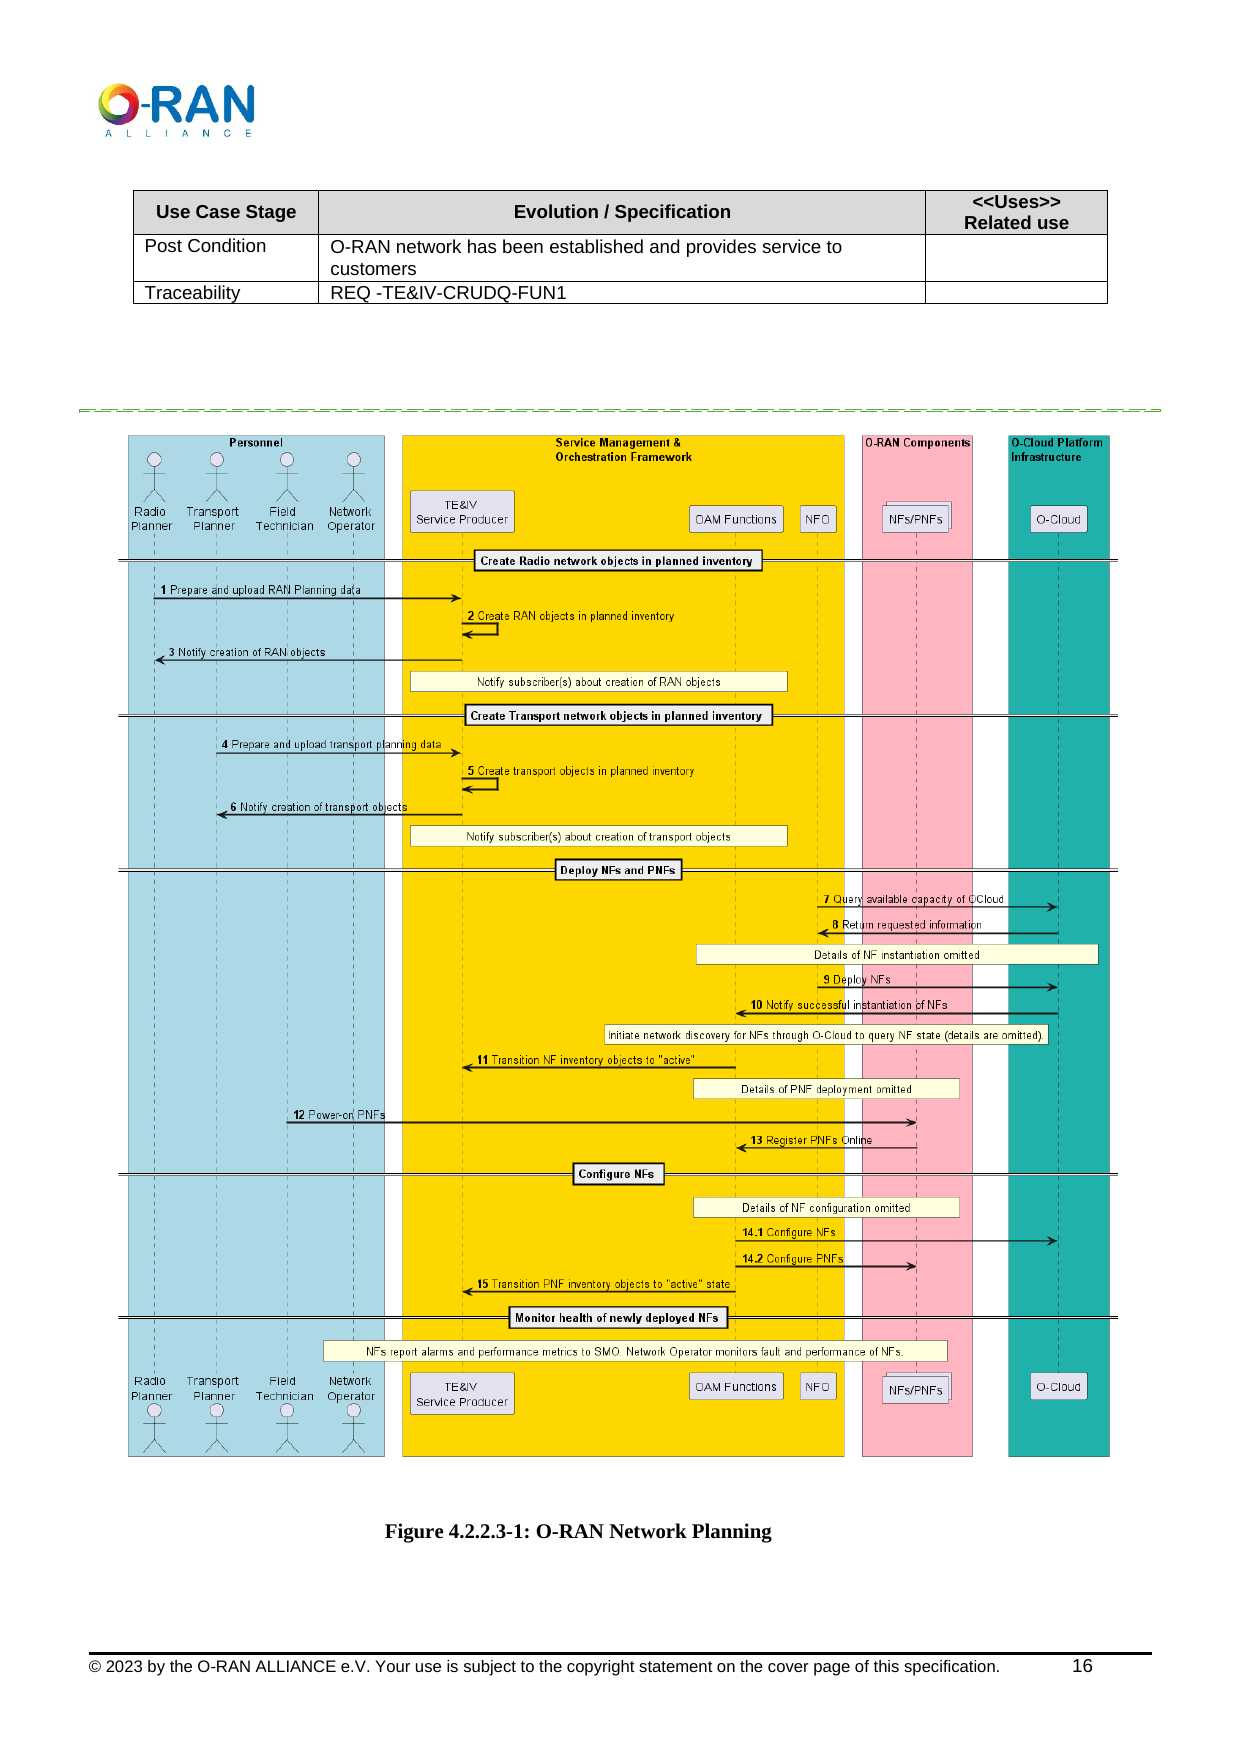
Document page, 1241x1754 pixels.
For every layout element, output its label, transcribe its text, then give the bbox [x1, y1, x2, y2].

picture [88, 70, 268, 148]
table_cell REQ -TE&IV-CRUDQ-FUN1 [319, 282, 925, 303]
table_cell Post Condition [134, 235, 318, 281]
text Figure 4.2.2.3-1: O-RAN Network Planning [384, 1519, 1152, 1543]
table_cell [926, 235, 1107, 281]
table_header <<Uses>> Related use [926, 191, 1107, 234]
picture [118, 430, 1123, 1460]
table_cell Traceability [134, 282, 318, 303]
table_cell O-RAN network has been established and provides service to customers [319, 235, 925, 281]
table_header Evolution / Specification [319, 191, 925, 234]
table_header Use Case Stage [134, 191, 318, 234]
table_cell [926, 282, 1107, 303]
